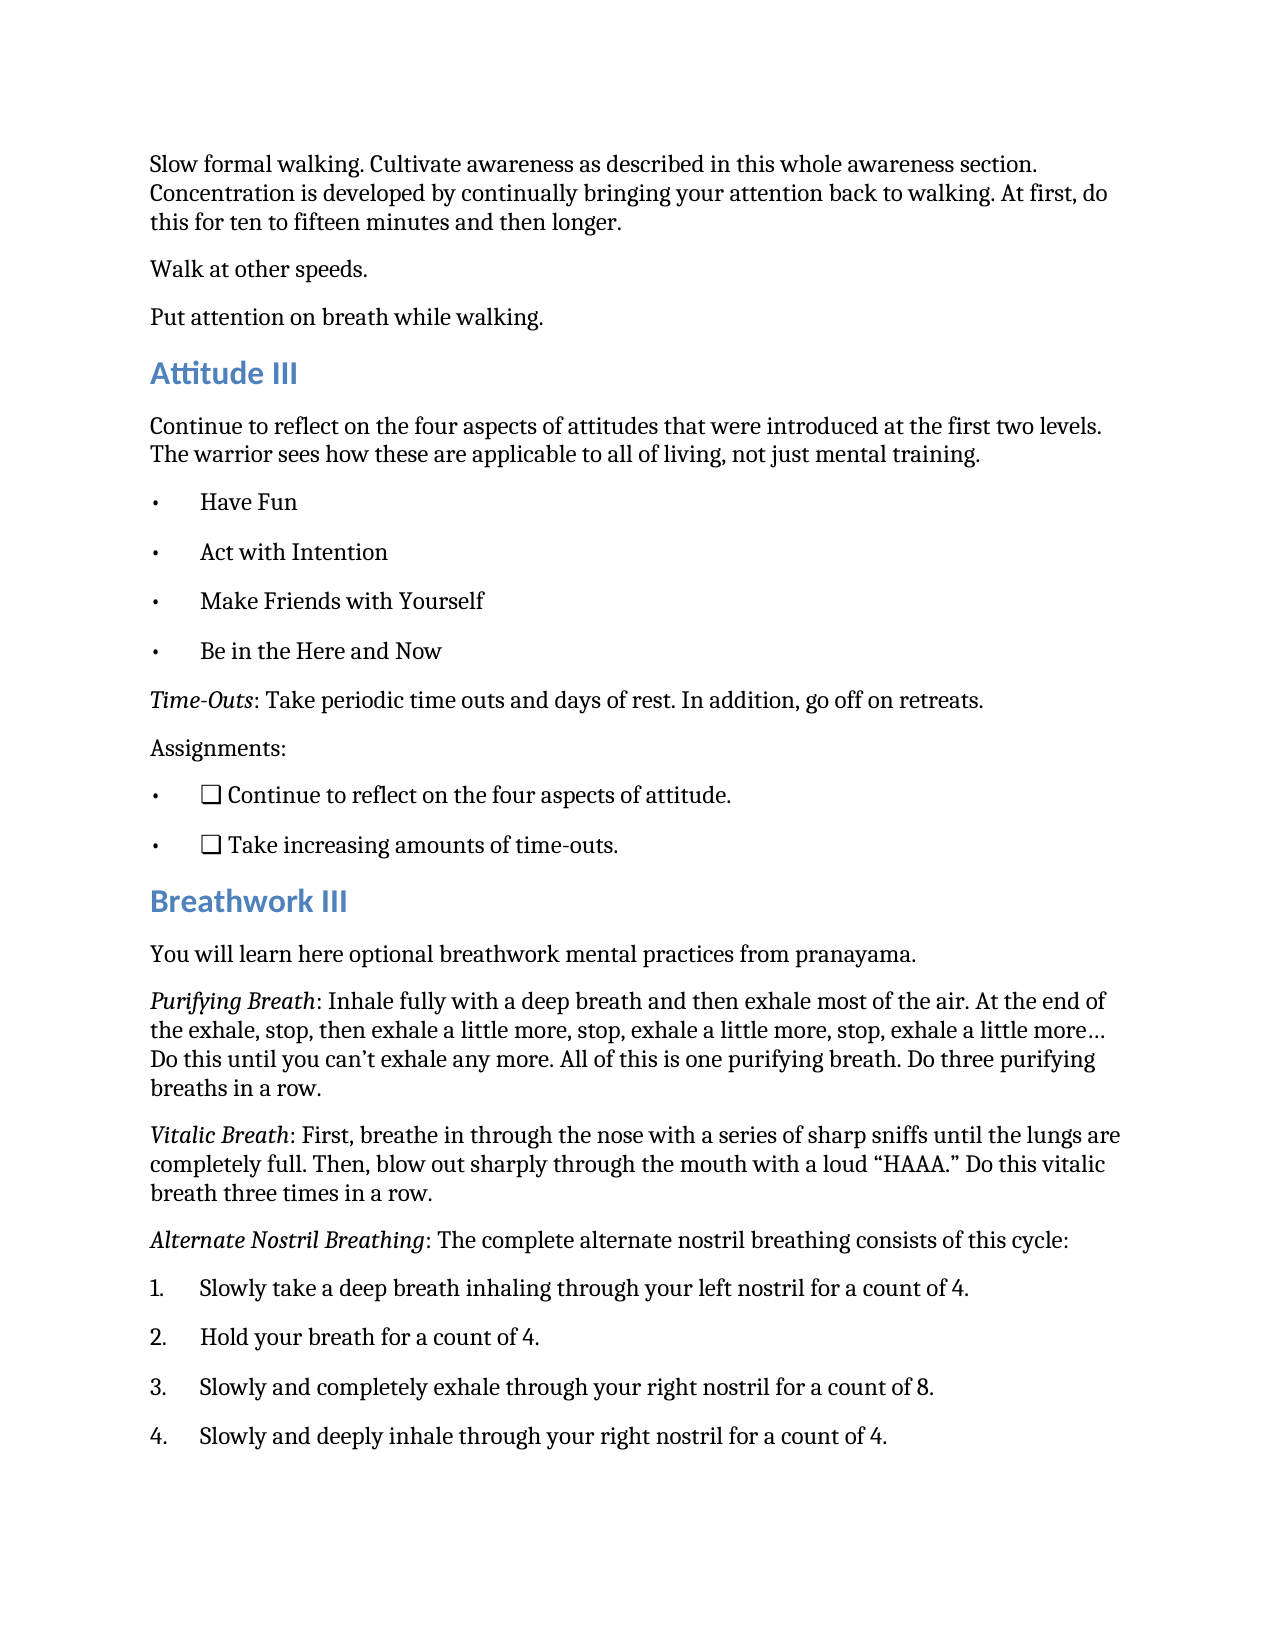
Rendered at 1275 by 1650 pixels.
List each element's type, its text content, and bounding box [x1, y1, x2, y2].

list Slowly and deeply inhale through your right nostril for a count of 4. [150, 1422, 1125, 1451]
text Alternate Nostril Breathing: The complete alternate nostril breathing consists of this cycle: [150, 1226, 1125, 1255]
list Make Friends with Yourself [150, 587, 1125, 616]
text Put attention on breath while walking. [150, 302, 1125, 331]
text Purifying Breath: Inhale fully with a deep breath and then exhale most of the air. At the end of the exhale, stop, then exhale a little more, stop, exhale a little more, stop, exhale a little more…​Do this until you can’t exhale any more. All of this is one purifying breath. Do three purifying breaths in a row. [150, 987, 1125, 1102]
text Continue to reflect on the four aspects of attitudes that were introduced at the first two levels. The warrior sees how these are applicable to all of living, not just mental training. [150, 412, 1125, 469]
list Slowly and completely exhale through your right nostril for a count of 8. [150, 1373, 1125, 1401]
text Walk at other speeds. [150, 255, 1125, 284]
list Have Fun [150, 488, 1125, 517]
text Assignments: [150, 734, 1125, 762]
text Slow formal walking. Cultivate awareness as described in this whole awareness section. Concentration is developed by continually bringing your attention back to walking. At first, do this for ten to fifteen minutes and then longer. [150, 150, 1125, 236]
subtitle Attitude III [150, 352, 1125, 393]
text Vitalic Breath: First, breathe in through the nose with a series of sharp sniffs until the lungs are completely full. Then, blow out sharply through the mouth with a loud “HAAA.” Do this vitalic breath three times in a row. [150, 1121, 1125, 1207]
list Act with Intention [150, 537, 1125, 566]
list ❏ Take increasing amounts of time-outs. [150, 831, 1125, 859]
list ❏ Continue to reflect on the four aspects of attitude. [150, 781, 1125, 810]
list Slowly take a deep breath inhaling through your left nostril for a count of 4. [150, 1273, 1125, 1302]
text Time-Outs: Take periodic time outs and days of rest. In addition, go off on retreats. [150, 686, 1125, 715]
list Hold your breath for a count of 4. [150, 1323, 1125, 1352]
text You will learn here optional breathwork mental practices from pranayama. [150, 940, 1125, 968]
list Be in the Here and Now [150, 637, 1125, 665]
subtitle Breathwork III [150, 880, 1125, 921]
